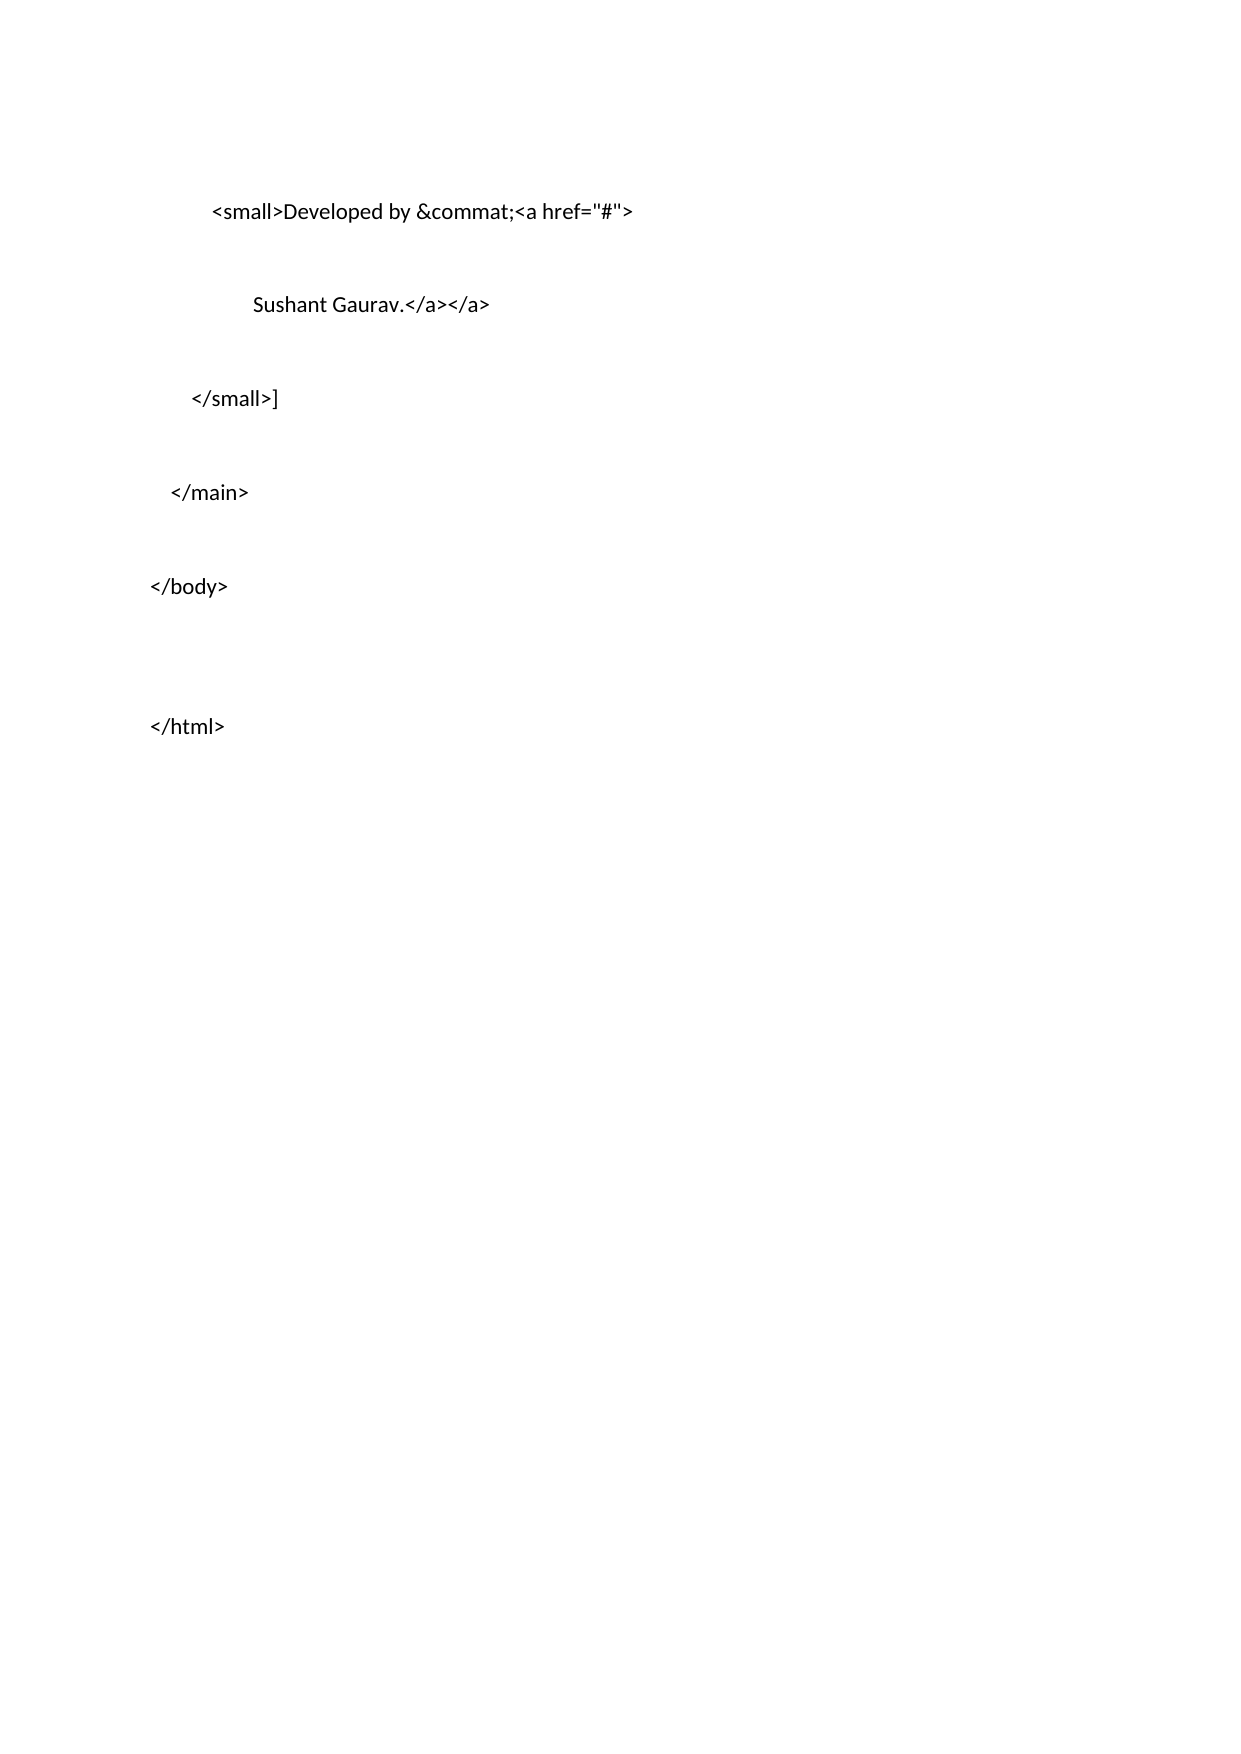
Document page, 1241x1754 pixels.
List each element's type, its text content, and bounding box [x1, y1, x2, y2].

text Sushant Gaurav.</a></a> [150, 291, 1090, 319]
text </small>] [150, 384, 1090, 412]
text </body> [150, 572, 1090, 600]
text </html> [150, 712, 1090, 741]
text </main> [150, 478, 1090, 506]
text <small>Developed by &commat;<a href="#"> [150, 197, 1090, 225]
